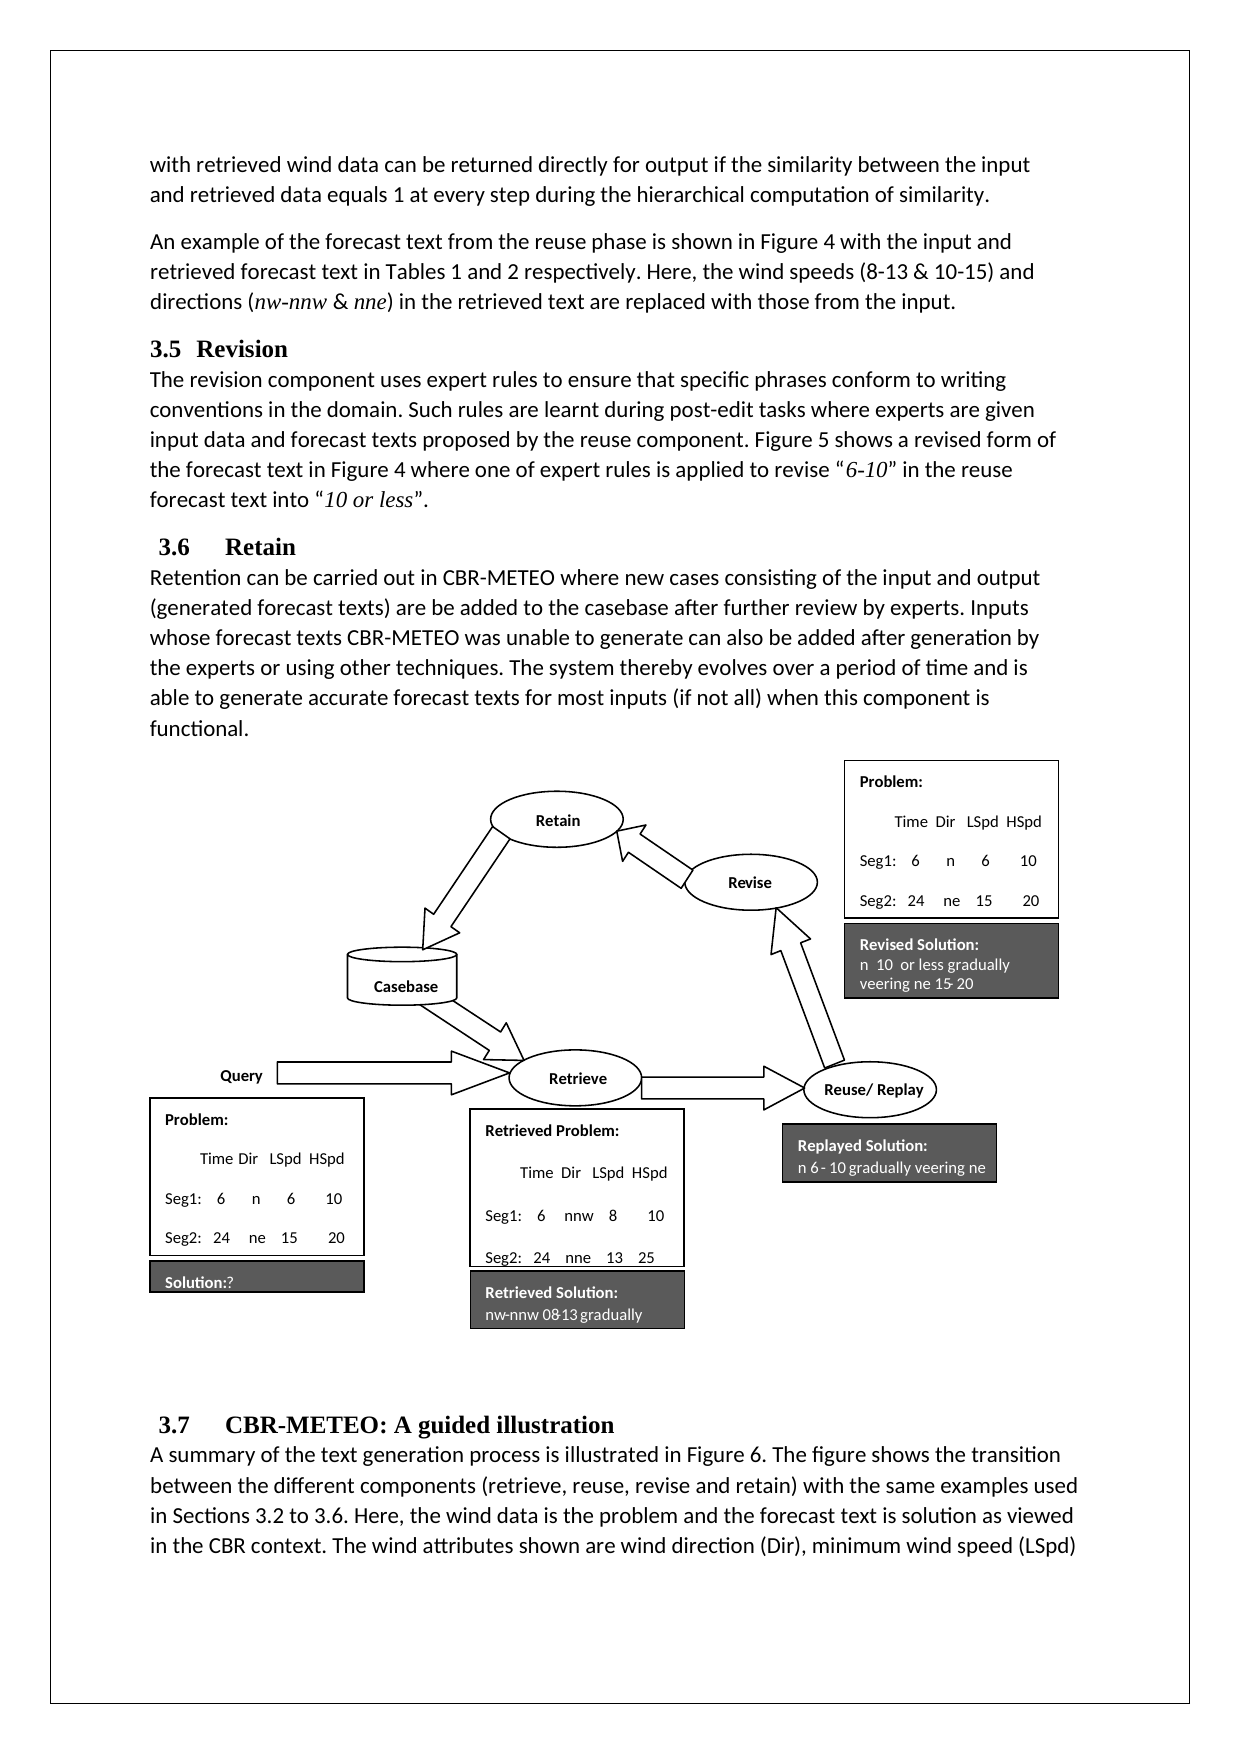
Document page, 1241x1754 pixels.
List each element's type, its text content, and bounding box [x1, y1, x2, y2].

text An example of the forecast text from the reuse phase is shown in Figure 4 with the input and retrieved forecast text in Tables 1 and 2 respectively. Here, the wind speeds (8-13 & 10-15) and directions (nw-nnw & nne) in the retrieved text are replaced with those from the input. [150, 227, 1090, 316]
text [150, 1441, 1090, 1559]
subtitle Retain [158, 532, 1090, 561]
text Retention can be carried out in CBR-METEO where new cases consisting of the input and output (generated forecast texts) are be added to the casebase after further review by experts. Inputs whose forecast texts CBR-METEO was unable to generate can also be added after generation by the experts or using other techniques. The system thereby evolves over a period of time and is able to generate accurate forecast texts for most inputs (if not all) when this component is functional. [149, 563, 1073, 742]
subtitle Revision [150, 334, 1090, 363]
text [149, 150, 1066, 208]
subtitle CBR-METEO: A guided illustration [158, 1410, 1090, 1439]
text The revision component uses expert rules to ensure that specific phrases conform to writing conventions in the domain. Such rules are learnt during post-edit tasks where experts are given input data and forecast texts proposed by the reuse component. Figure 5 shows a revised form of the forecast text in Figure 4 where one of expert rules is applied to revise “6-10” in the reuse forecast text into “10 or less”. [149, 365, 1066, 513]
